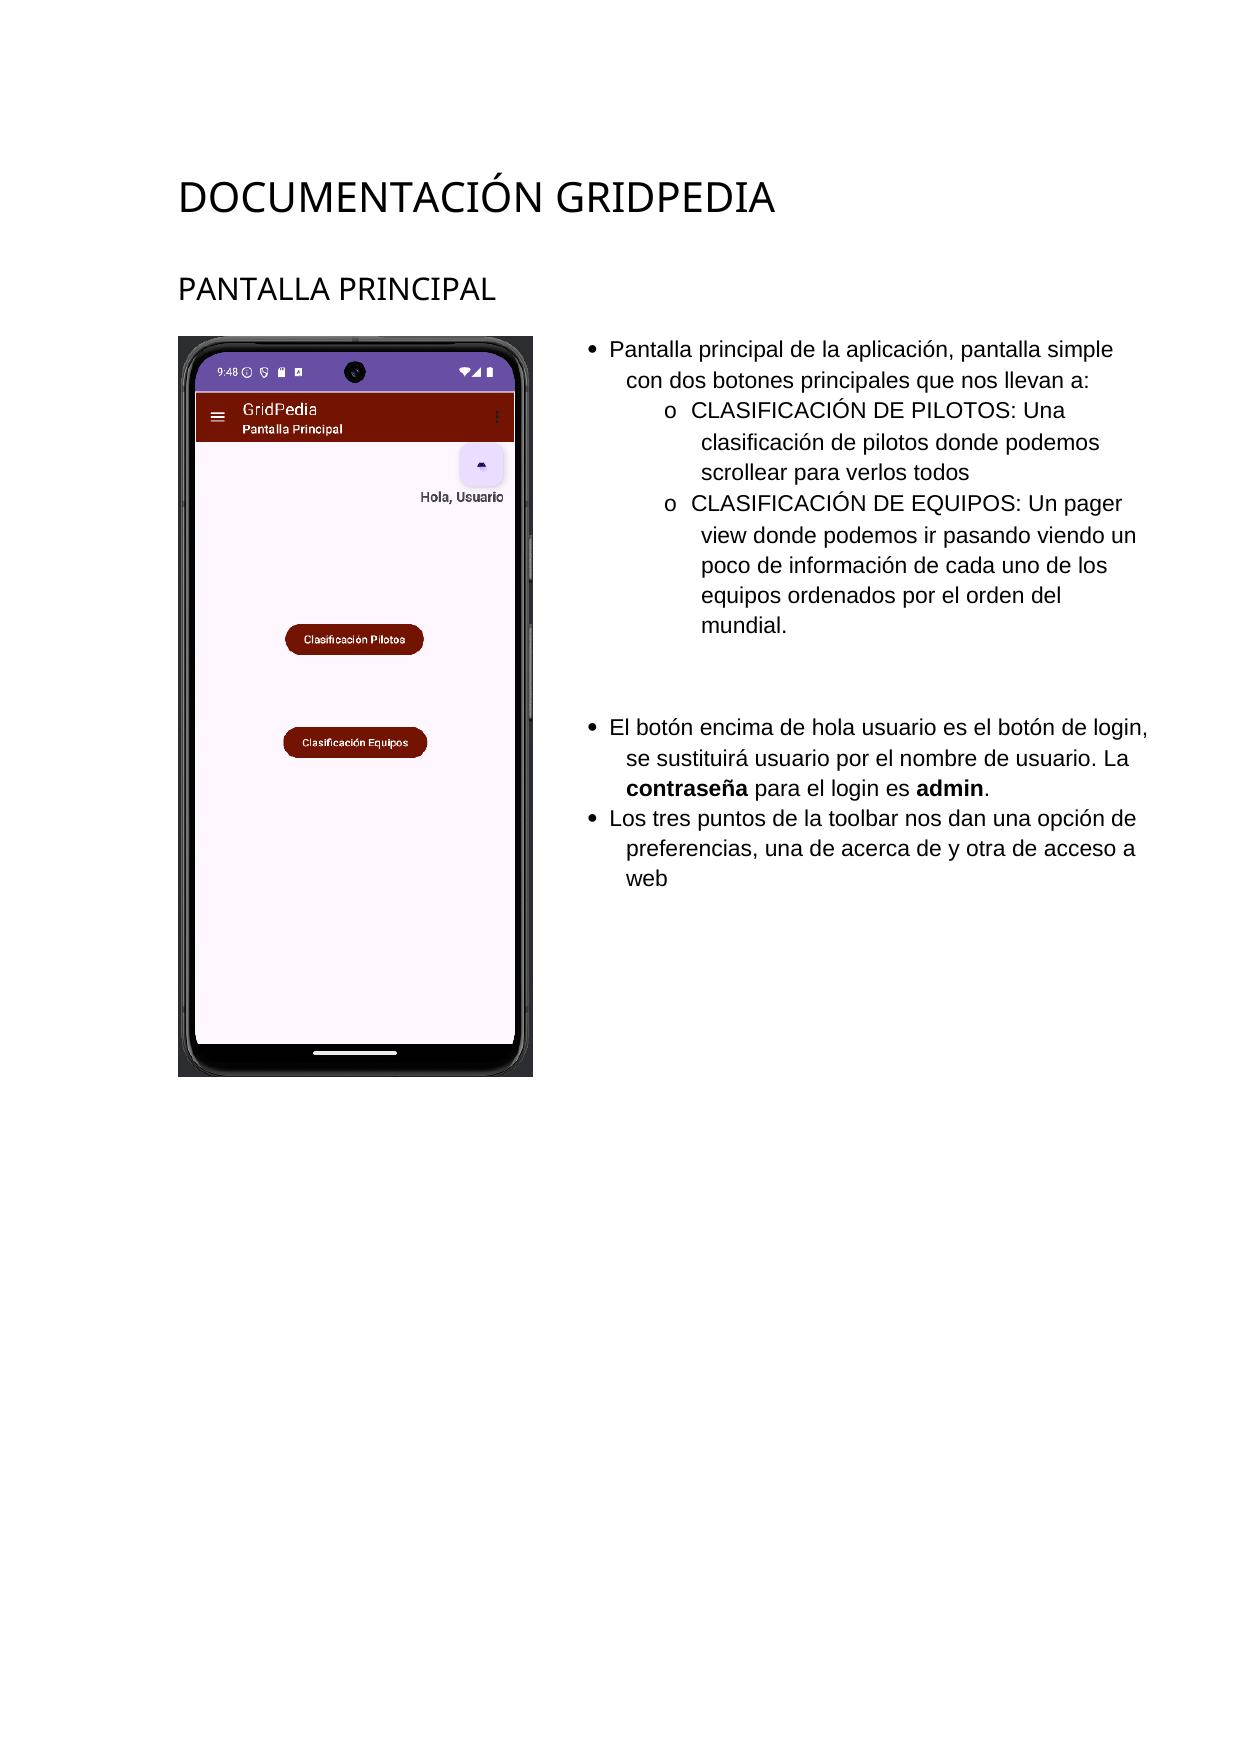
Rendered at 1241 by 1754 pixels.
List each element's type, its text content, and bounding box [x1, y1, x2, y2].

list CLASIFICACIÓN DE EQUIPOS: Un pager view donde podemos ir pasando viendo un poco de información de cada uno de los equipos ordenados por el orden del mundial. [533, 489, 1152, 639]
list Los tres puntos de la toolbar nos dan una opción de preferencias, una de acerca de y otra de acceso a web [533, 805, 1152, 892]
picture [177, 336, 533, 1077]
subtitle PANTALLA PRINCIPAL [177, 267, 1152, 309]
list El botón encima de hola usuario es el botón de login, se sustituirá usuario por el nombre de usuario. La contraseña para el login es admin. [533, 714, 1152, 801]
list Pantalla principal de la aplicación, pantalla simple con dos botones principales que nos llevan a: [533, 336, 1152, 393]
list CLASIFICACIÓN DE PILOTOS: Una clasificación de pilotos donde podemos scrollear para verlos todos [533, 397, 1152, 486]
subtitle DOCUMENTACIÓN GRIDPEDIA [177, 168, 1152, 225]
